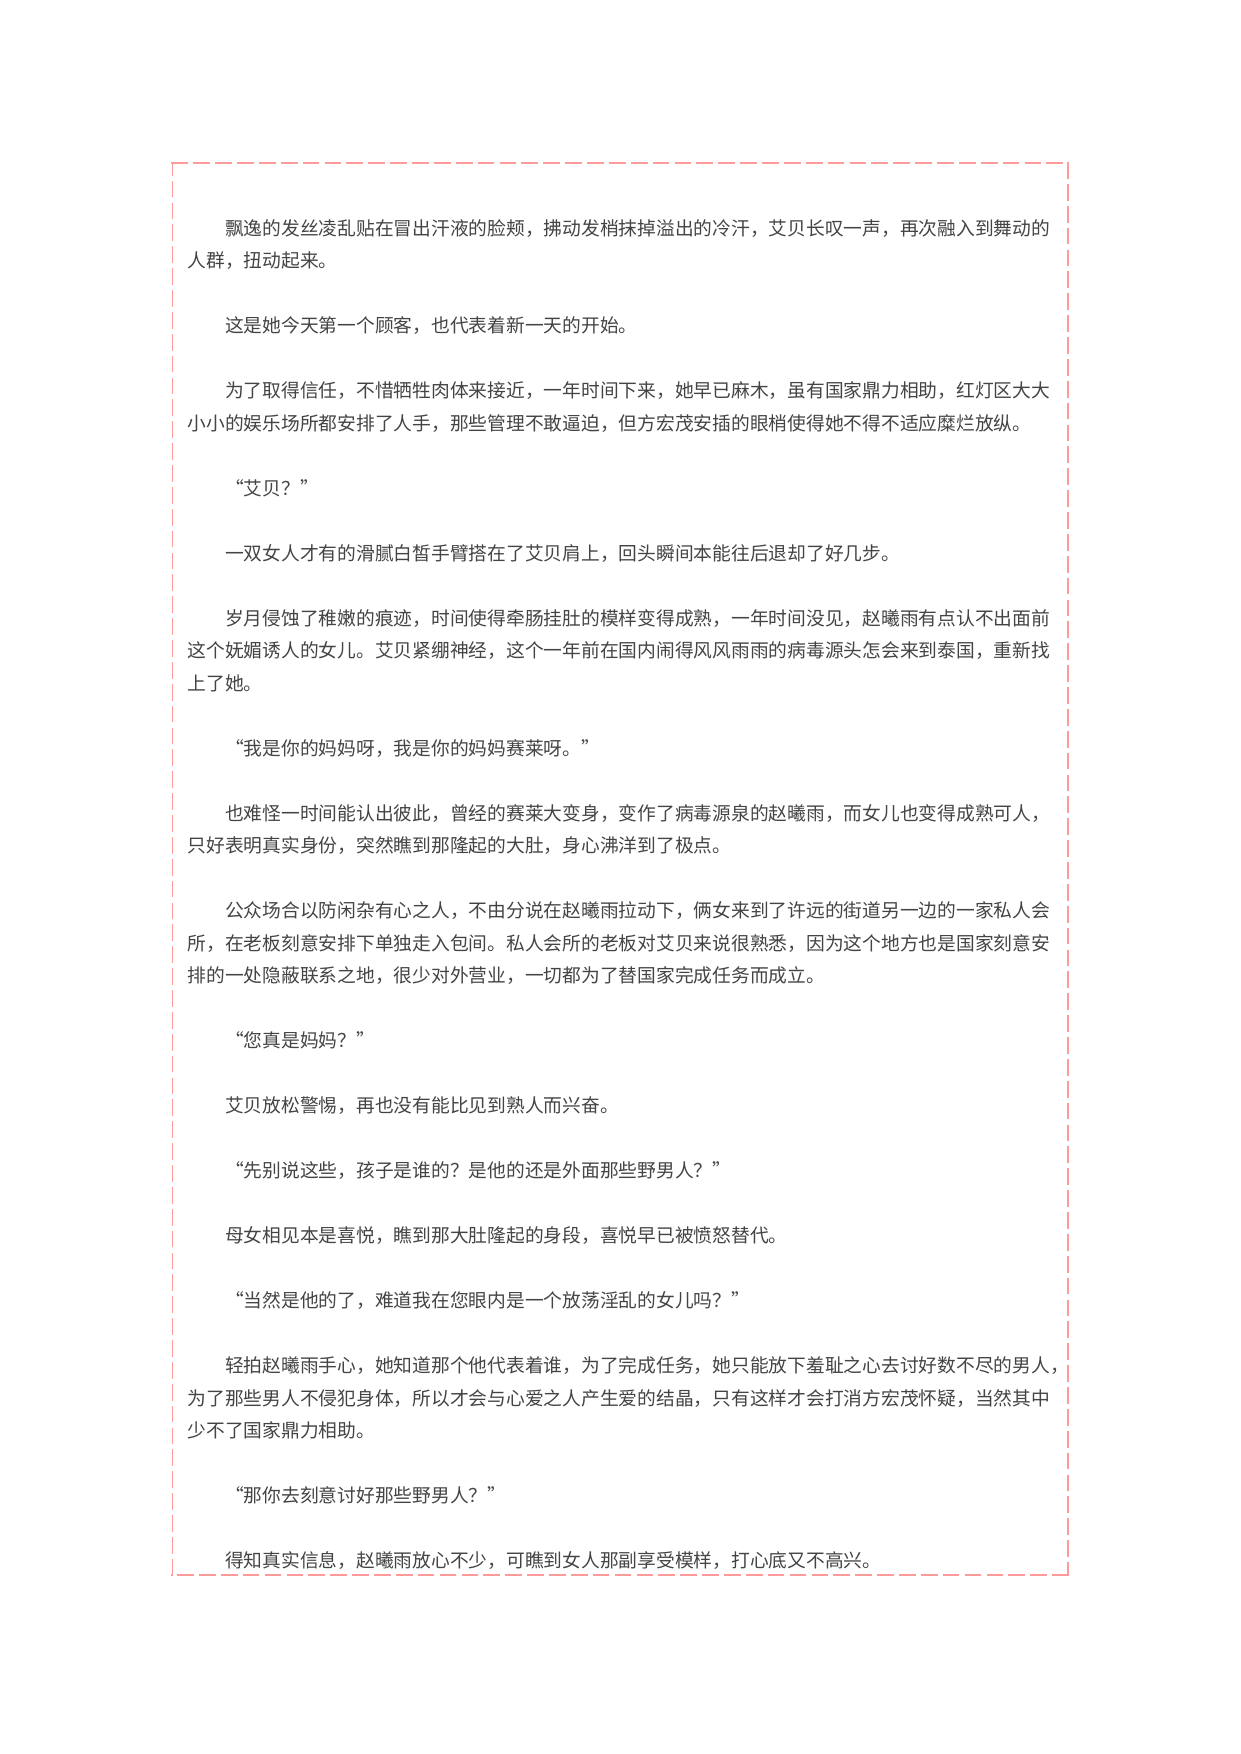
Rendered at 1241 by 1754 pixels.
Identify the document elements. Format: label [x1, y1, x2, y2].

text [171, 162, 1069, 1576]
